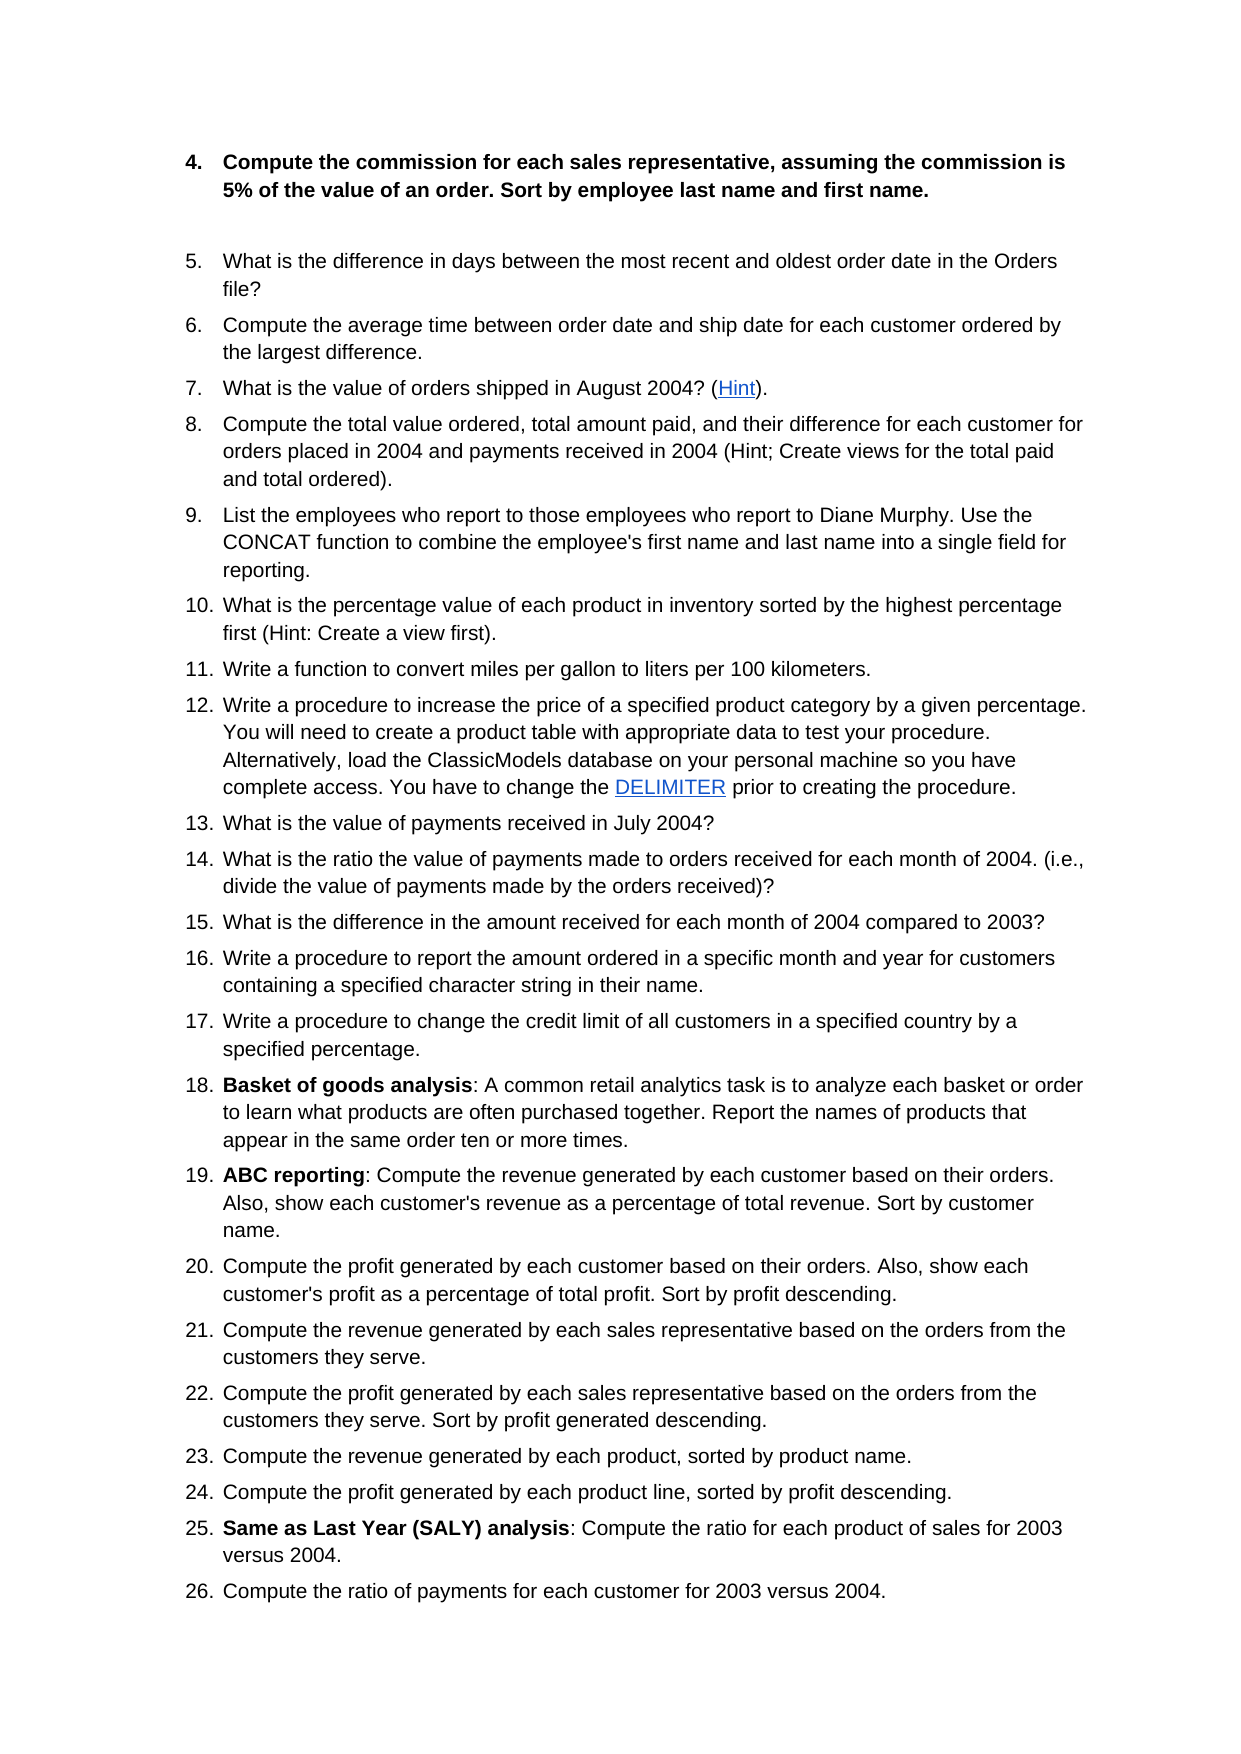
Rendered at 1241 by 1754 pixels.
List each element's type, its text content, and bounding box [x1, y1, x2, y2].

list Same as Last Year (SALY) analysis: Compute the ratio for each product of sales for 2003 versus 2004. [185, 1516, 1091, 1567]
list ABC reporting: Compute the revenue generated by each customer based on their orders. Also, show each customer's revenue as a percentage of total revenue. Sort by customer name. [185, 1163, 1091, 1242]
list Compute the commission for each sales representative, assuming the commission is 5% of the value of an order. Sort by employee last name and first name. [185, 150, 1091, 201]
list Basket of goods analysis: A common retail analytics task is to analyze each basket or order to learn what products are often purchased together. Report the names of products that appear in the same order ten or more times. [185, 1072, 1091, 1151]
list Compute the profit generated by each customer based on their orders. Also, show each customer's profit as a percentage of total profit. Sort by profit descending. [185, 1254, 1091, 1306]
list Compute the revenue generated by each sales representative based on the orders from the customers they serve. [185, 1317, 1091, 1369]
list Write a procedure to change the credit limit of all customers in a specified country by a specified percentage. [185, 1009, 1091, 1061]
list Compute the profit generated by each product line, sorted by profit descending. [185, 1480, 1091, 1504]
list What is the difference in the amount received for each month of 2004 compared to 2003? [185, 910, 1091, 934]
list Compute the total value ordered, total amount paid, and their difference for each customer for orders placed in 2004 and payments received in 2004 (Hint; Create views for the total paid and total ordered). [185, 412, 1091, 491]
list Compute the average time between order date and ship date for each customer ordered by the largest difference. [185, 312, 1091, 364]
list Compute the profit generated by each sales representative based on the orders from the customers they serve. Sort by profit generated descending. [185, 1381, 1091, 1432]
list What is the value of payments received in July 2004? [185, 811, 1091, 835]
list What is the value of orders shipped in August 2004? (Hint). [185, 376, 1091, 400]
list What is the difference in days between the most recent and oldest order date in the Orders file? [185, 249, 1091, 301]
list Compute the ratio of payments for each customer for 2003 versus 2004. [185, 1579, 1091, 1603]
list Write a procedure to report the amount ordered in a specific month and year for customers containing a specified character string in their name. [185, 946, 1091, 997]
list What is the percentage value of each product in inventory sorted by the highest percentage first (Hint: Create a view first). [185, 593, 1091, 645]
list List the employees who report to those employees who report to Diane Murphy. Use the CONCAT function to combine the employee's first name and last name into a single field for reporting. [185, 502, 1091, 581]
list Write a function to convert miles per gallon to liters per 100 kilometers. [185, 657, 1091, 681]
list What is the ratio the value of payments made to orders received for each month of 2004. (i.e., divide the value of payments made by the orders received)? [185, 847, 1091, 898]
list Compute the revenue generated by each product, sorted by product name. [185, 1444, 1091, 1468]
list Write a procedure to increase the price of a specified product category by a given percentage. You will need to create a product table with appropriate data to test your procedure. Alternatively, load the ClassicModels database on your personal machine so you have complete access. You have to change the DELIMITER prior to creating the procedure. [185, 692, 1091, 799]
